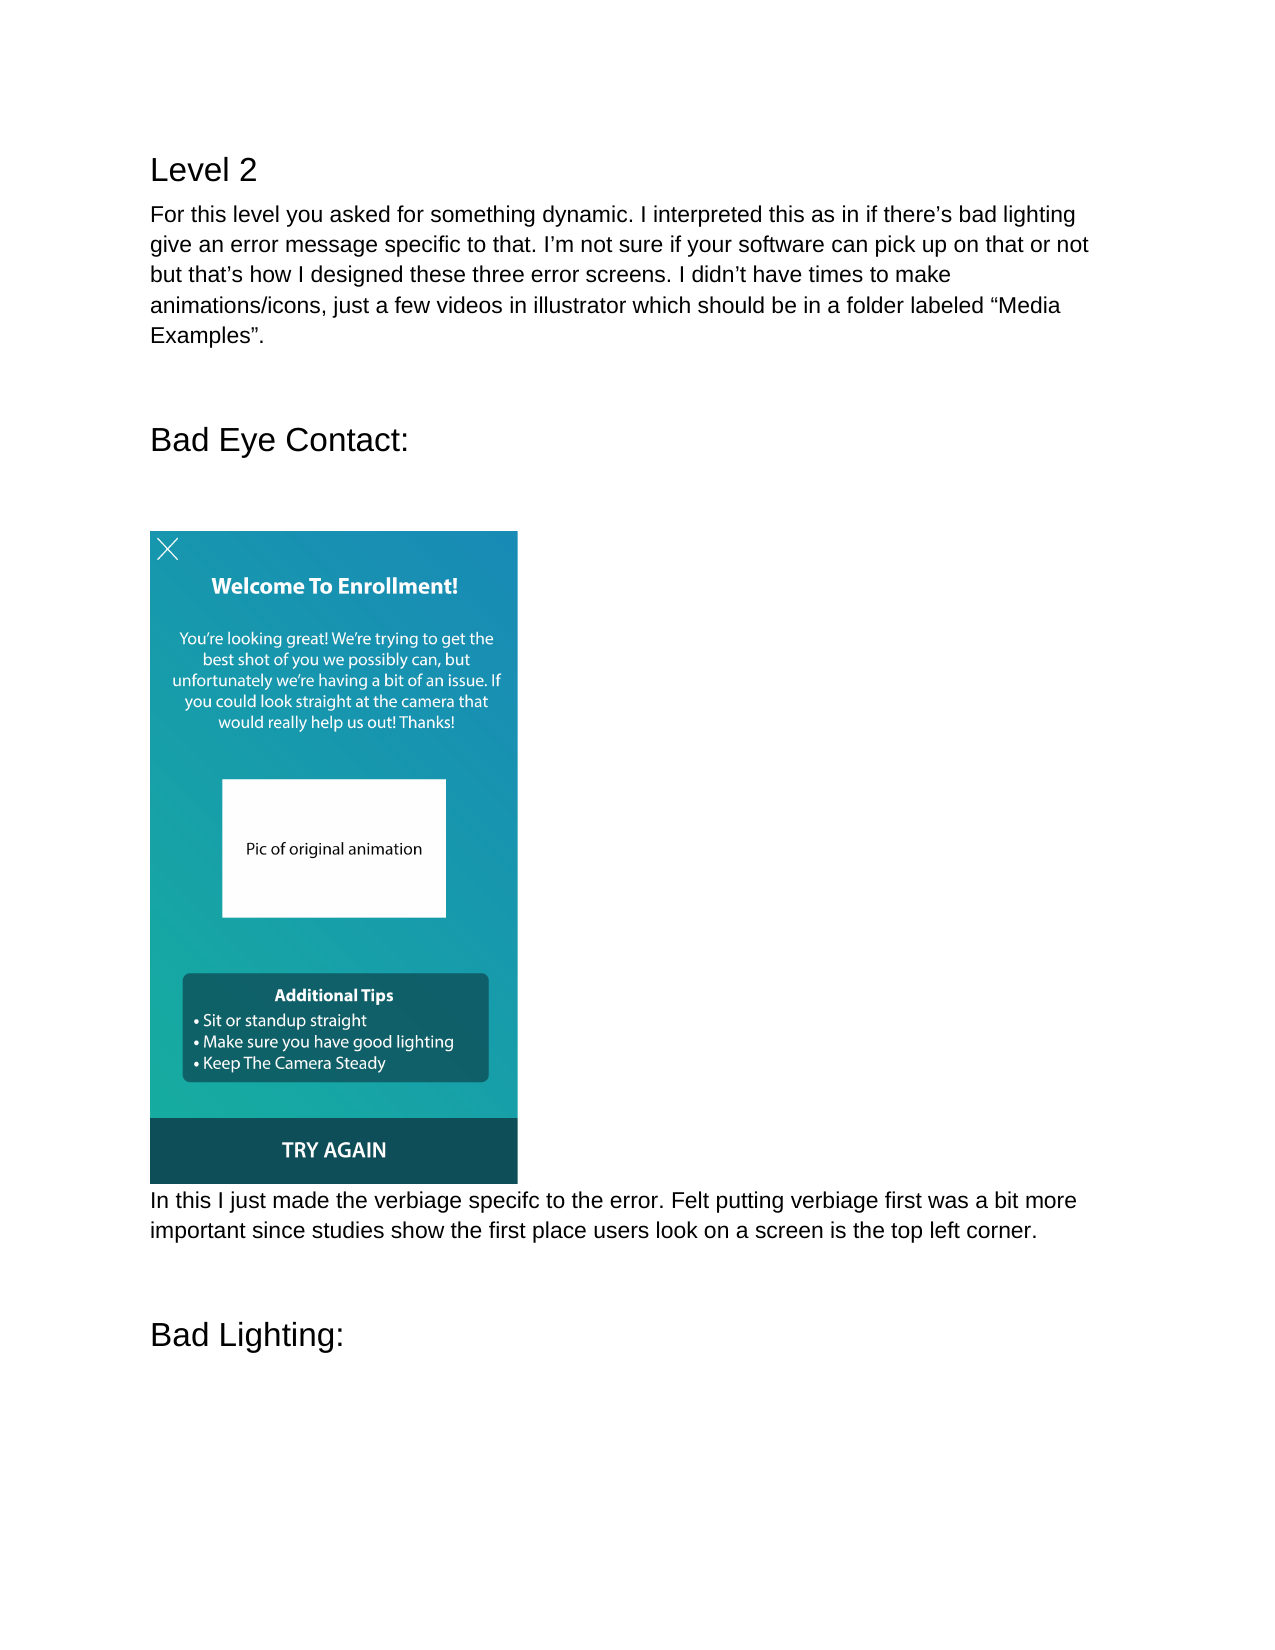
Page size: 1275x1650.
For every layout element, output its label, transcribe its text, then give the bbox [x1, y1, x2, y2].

subtitle Bad Eye Contact: [150, 420, 1125, 458]
subtitle Level 2 [150, 150, 1125, 188]
text For this level you asked for something dynamic. I interpreted this as in if there’s bad lighting give an error message specific to that. I’m not sure if your software can pick up on that or not but that’s how I designed these three error screens. I didn’t have times to make animations/icons, just a few videos in illustrator which should be in a folder labeled “Media Examples”. [150, 201, 1125, 348]
subtitle Bad Lighting: [150, 1315, 1125, 1354]
picture [150, 531, 518, 1184]
text In this I just made the verbiage specifc to the error. Felt putting verbiage first was a bit more important since studies show the first place users look on a screen is the top left corner. [150, 1187, 1125, 1244]
